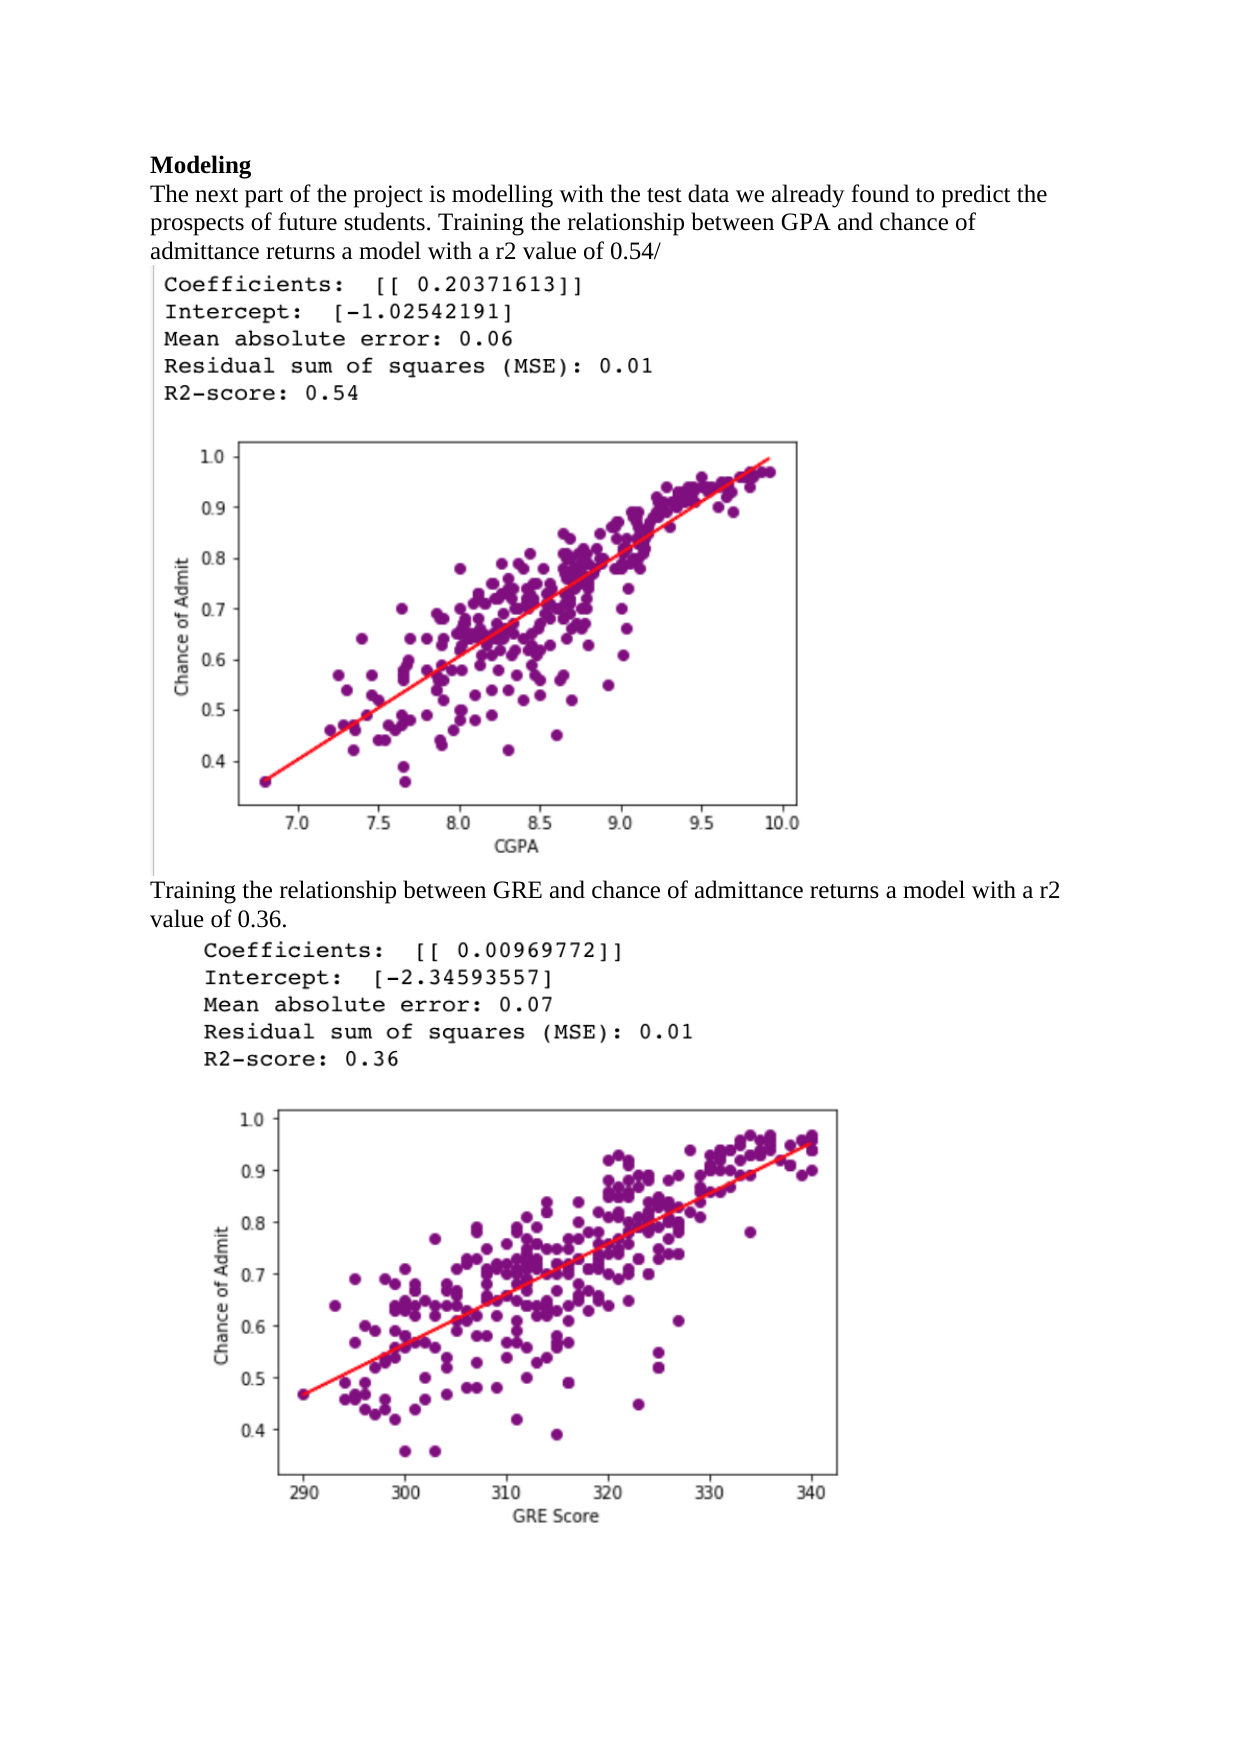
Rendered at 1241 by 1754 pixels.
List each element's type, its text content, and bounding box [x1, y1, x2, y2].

picture [150, 265, 898, 876]
text Modeling [150, 150, 1090, 179]
text Training the relationship between GRE and chance of admittance returns a model with a r2 value of 0.36. [150, 875, 1090, 933]
picture [150, 932, 928, 1550]
text The next part of the project is modelling with the test data we already found to predict the prospects of future students. Training the relationship between GPA and chance of admittance returns a model with a r2 value of 0.54/ [150, 179, 1090, 265]
